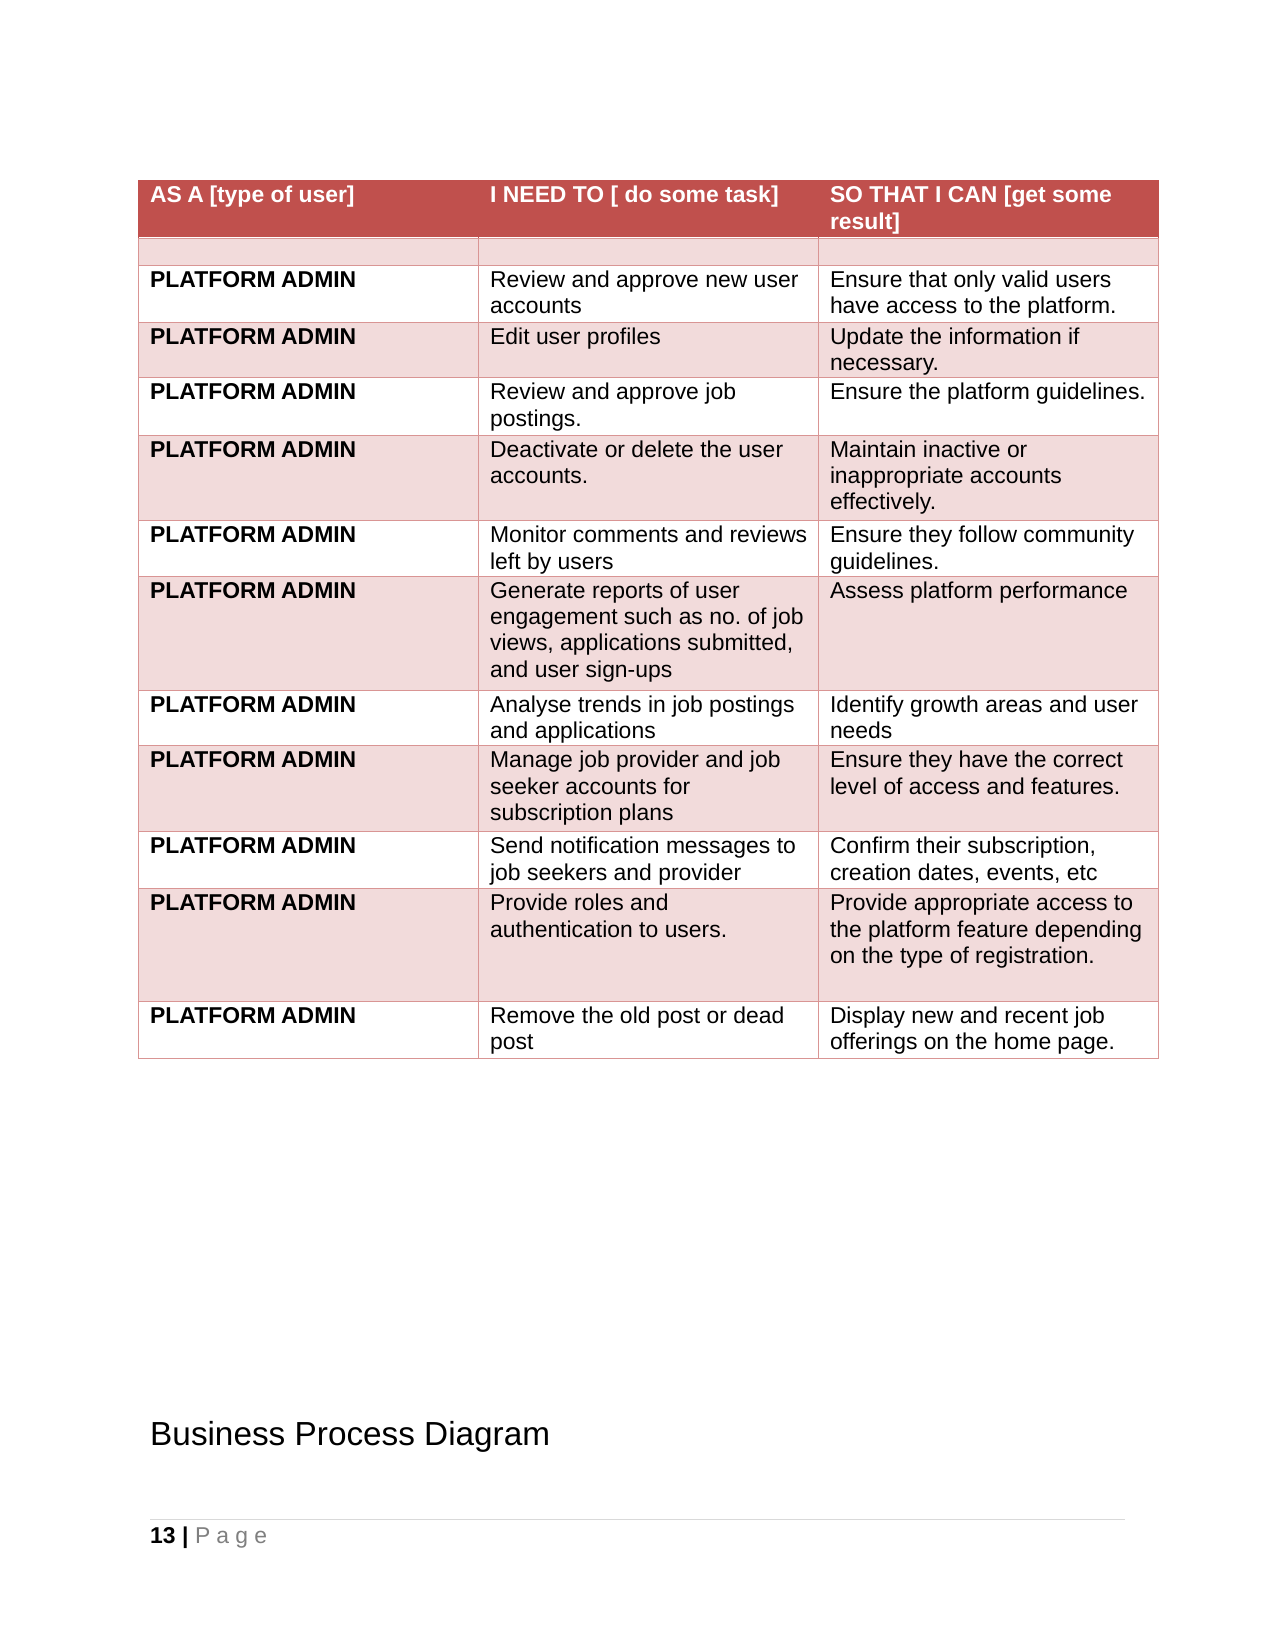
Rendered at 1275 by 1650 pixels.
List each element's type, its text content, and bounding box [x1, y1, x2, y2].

table_cell PLATFORM ADMIN [139, 521, 478, 576]
table_cell Analyse trends in job postings and applications [479, 691, 818, 745]
table_cell Maintain inactive or inappropriate accounts effectively. [819, 436, 1158, 520]
subtitle Business Process Diagram [150, 1414, 1125, 1453]
table_cell [479, 239, 818, 265]
table_cell PLATFORM ADMIN [139, 889, 478, 1001]
table_cell Assess platform performance [819, 577, 1158, 690]
table_cell [819, 239, 1158, 265]
table_cell Review and approve new user accounts [479, 266, 818, 322]
table_cell Remove the old post or dead post [479, 1002, 818, 1058]
table_cell Update the information if necessary. [819, 323, 1158, 377]
table_cell Provide appropriate access to the platform feature depending on the type of registration. [819, 889, 1158, 1001]
table_cell Ensure the platform guidelines. [819, 378, 1158, 434]
table_cell PLATFORM ADMIN [139, 832, 478, 888]
table_cell Identify growth areas and user needs [819, 691, 1158, 745]
table_cell PLATFORM ADMIN [139, 266, 478, 322]
table_cell PLATFORM ADMIN [139, 1002, 478, 1058]
table_cell PLATFORM ADMIN [139, 691, 478, 745]
table_cell Display new and recent job offerings on the home page. [819, 1002, 1158, 1058]
table_cell Ensure they have the correct level of access and features. [819, 746, 1158, 831]
table_header SO THAT I CAN [get some result] [819, 181, 1158, 237]
table_header I NEED TO [ do some task] [479, 181, 818, 237]
table_cell PLATFORM ADMIN [139, 323, 478, 377]
table_cell Confirm their subscription, creation dates, events, etc [819, 832, 1158, 888]
table_cell PLATFORM ADMIN [139, 436, 478, 520]
table_cell Deactivate or delete the user accounts. [479, 436, 818, 520]
table_cell Edit user profiles [479, 323, 818, 377]
table_header AS A [type of user] [139, 181, 478, 237]
table_cell Send notification messages to job seekers and provider [479, 832, 818, 888]
table_cell Manage job provider and job seeker accounts for subscription plans [479, 746, 818, 831]
table_cell PLATFORM ADMIN [139, 378, 478, 434]
table_cell Monitor comments and reviews left by users [479, 521, 818, 576]
table_cell [139, 239, 478, 265]
table_cell Ensure they follow community guidelines. [819, 521, 1158, 576]
table_cell PLATFORM ADMIN [139, 746, 478, 831]
table_cell Generate reports of user engagement such as no. of job views, applications submitted, and user sign-ups [479, 577, 818, 690]
table_cell Ensure that only valid users have access to the platform. [819, 266, 1158, 322]
table_cell Review and approve job postings. [479, 378, 818, 434]
table_cell PLATFORM ADMIN [139, 577, 478, 690]
table_cell Provide roles and authentication to users. [479, 889, 818, 1001]
